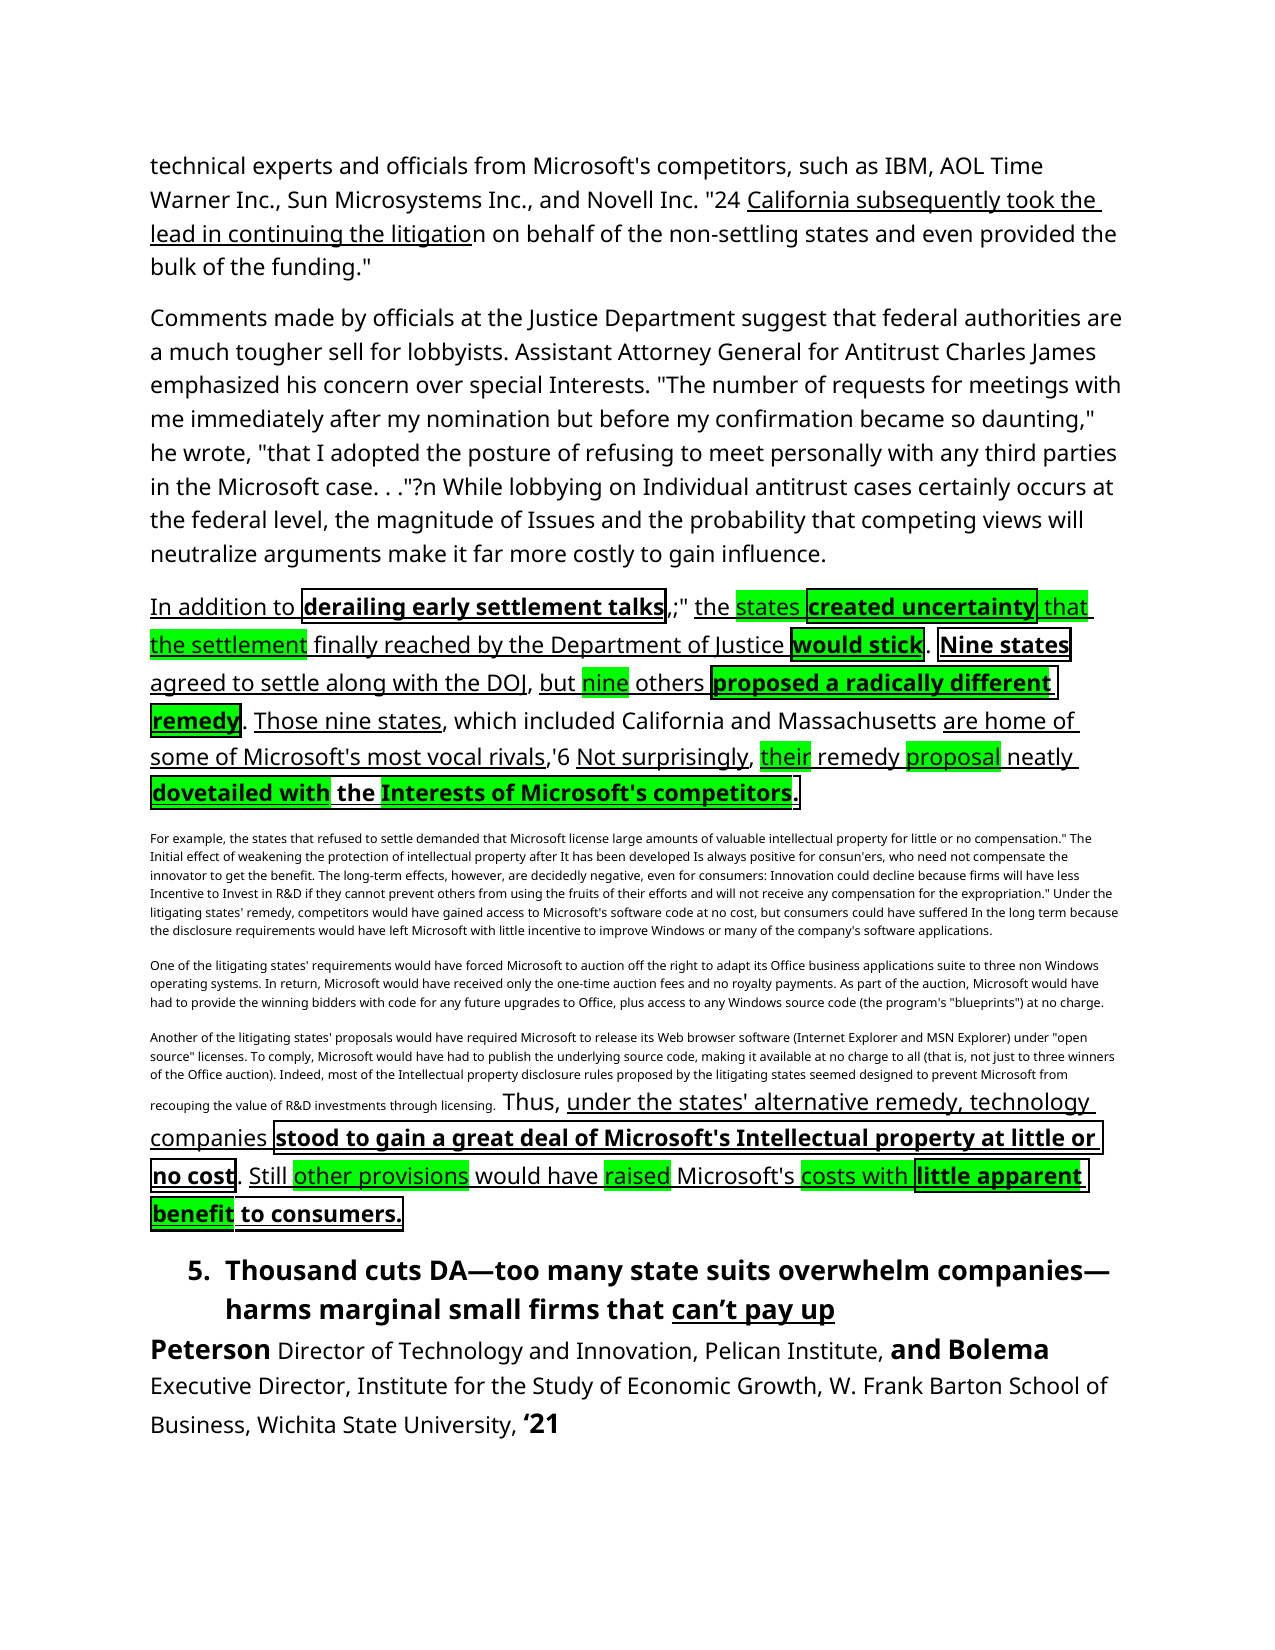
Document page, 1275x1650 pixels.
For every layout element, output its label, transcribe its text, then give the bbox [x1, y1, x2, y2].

text Comments made by officials at the Justice Department suggest that federal authorities are a much tougher sell for lobbyists. Assistant Attorney General for Antitrust Charles James emphasized his concern over special Interests. "The number of requests for meetings with me immediately after my nomination but before my confirmation became so daunting," he wrote, "that I adopted the posture of refusing to meet personally with any third parties in the Microsoft case. . ."?n While lobbying on Individual antitrust cases certainly occurs at the federal level, the magnitude of Issues and the probability that competing views will neutralize arguments make it far more costly to gain influence. [150, 302, 1125, 569]
text For example, the states that refused to settle demanded that Microsoft license large amounts of valuable intellectual property for little or no compensation." The Initial effect of weakening the protection of intellectual property after It has been developed Is always positive for consun'ers, who need not compensate the innovator to get the benefit. The long-term effects, however, are decidedly negative, even for consumers: Innovation could decline because firms will have less Incentive to Invest in R&D if they cannot prevent others from using the fruits of their efforts and will not receive any compensation for the expropriation." Under the litigating states' remedy, competitors would have gained access to Microsoft's software code at no cost, but consumers could have suffered In the long term because the disclosure requirements would have left Microsoft with little incentive to improve Windows or many of the company's software applications. [150, 830, 1125, 939]
subtitle Thousand cuts DA—too many state suits overwhelm companies—harms marginal small firms that can’t pay up [187, 1251, 1125, 1328]
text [150, 150, 1125, 282]
text In addition to derailing early settlement talks,;" the states created uncertainty that the settlement finally reached by the Department of Justice would stick. Nine states agreed to settle along with the DOJ, but nine others proposed a radically different remedy. Those nine states, which included California and Massachusetts are home of some of Microsoft's most vocal rivals,'6 Not surprisingly, their remedy proposal neatly dovetailed with the Interests of Microsoft's competitors. [150, 588, 1125, 810]
text Peterson Director of Technology and Innovation, Pelican Institute, and Bolema Executive Director, Institute for the Study of Economic Growth, W. Frank Barton School of Business, Wichita State University, ‘21 [150, 1331, 1125, 1441]
text One of the litigating states' requirements would have forced Microsoft to auction off the right to adapt its Office business applications suite to three non Windows operating systems. In return, Microsoft would have received only the one-time auction fees and no royalty payments. As part of the auction, Microsoft would have had to provide the winning bidders with code for any future upgrades to Office, plus access to any Windows source code (the program's "blueprints") at no charge. [150, 957, 1125, 1011]
text Another of the litigating states' proposals would have required Microsoft to release its Web browser software (Internet Explorer and MSN Explorer) under "open source" licenses. To comply, Microsoft would have had to publish the underlying source code, making it available at no charge to all (that is, not just to three winners of the Office auction). Indeed, most of the Intellectual property disclosure rules proposed by the litigating states seemed designed to prevent Microsoft from recouping the value of R&D investments through licensing. Thus, under the states' alternative remedy, technology companies stood to gain a great deal of Microsoft's Intellectual property at little or no cost. Still other provisions would have raised Microsoft's costs with little apparent benefit to consumers. [150, 1029, 1125, 1232]
